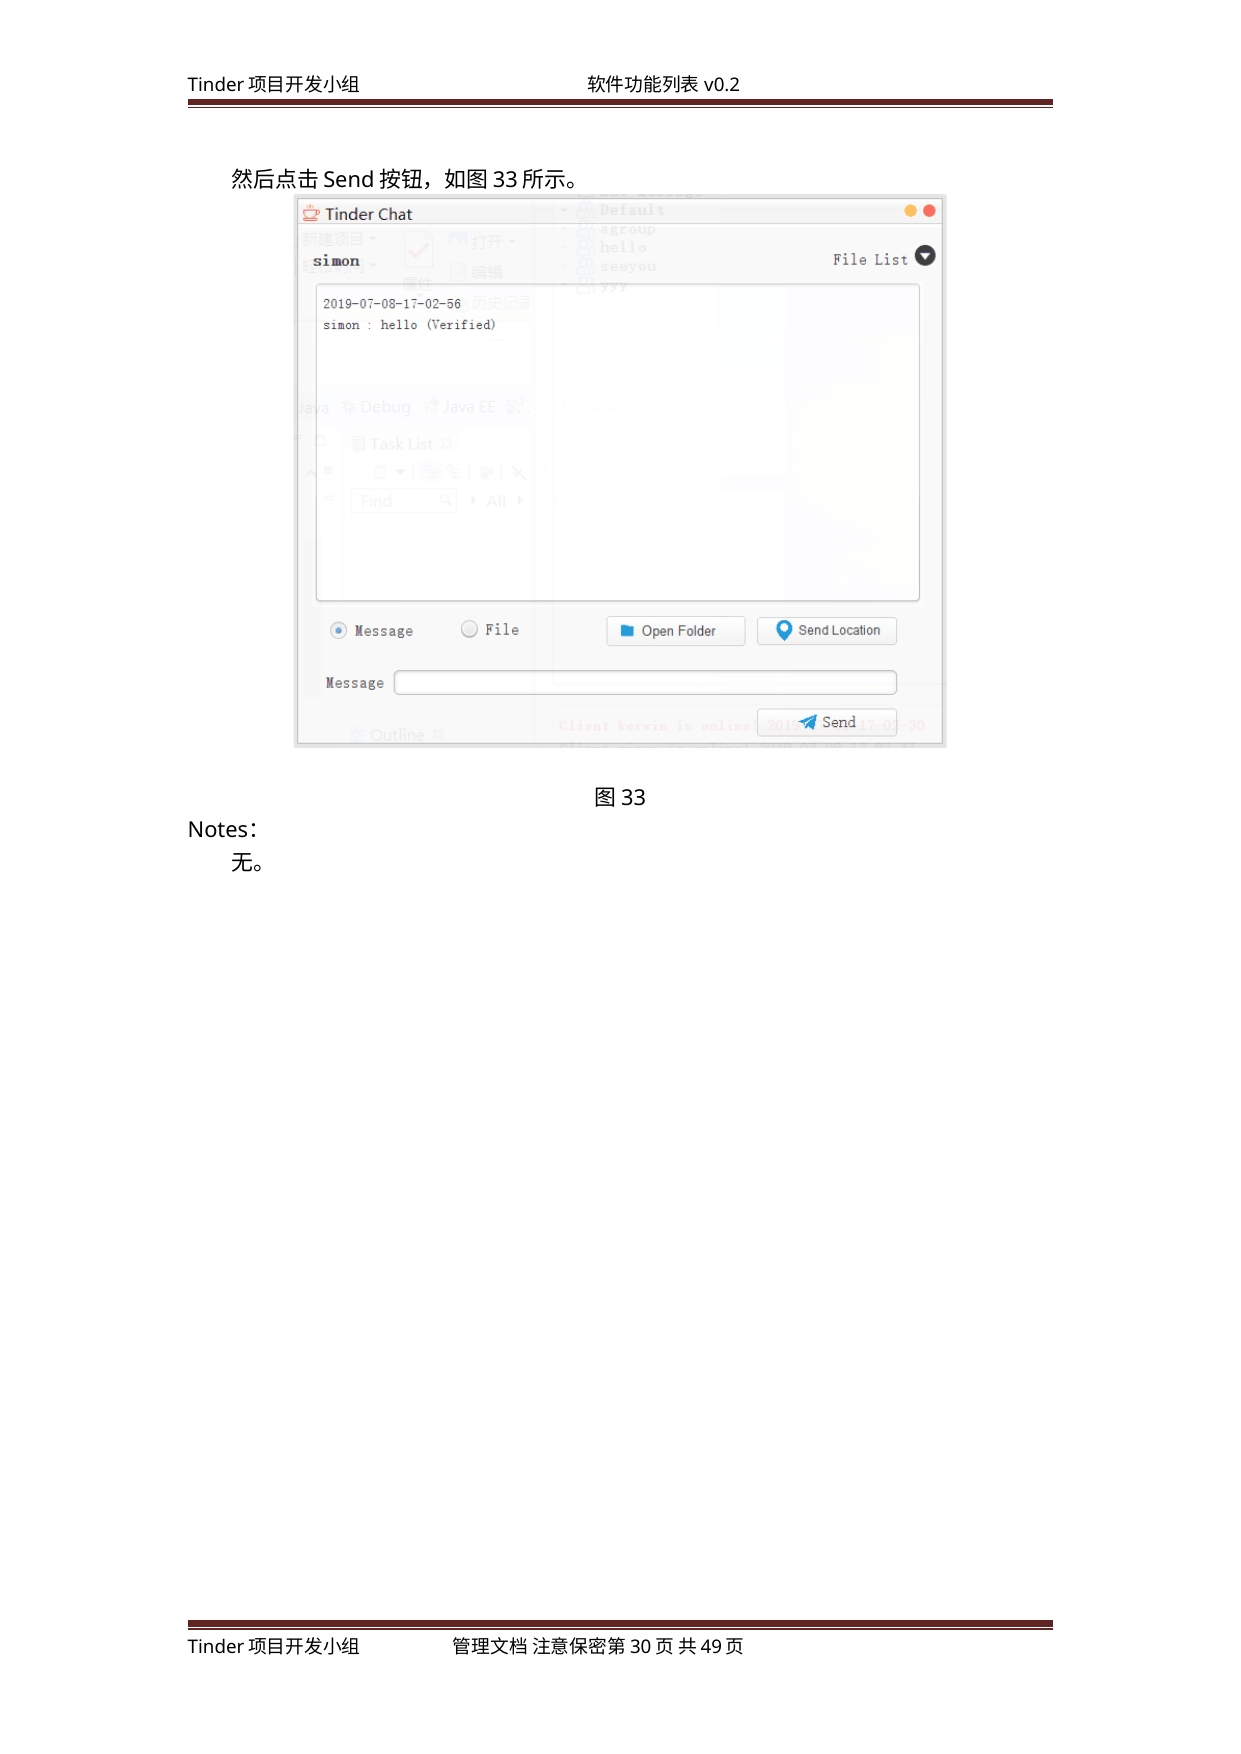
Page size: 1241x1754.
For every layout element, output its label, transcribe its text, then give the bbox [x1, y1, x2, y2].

text Notes： [187, 812, 1053, 844]
text 图33 [187, 779, 1053, 812]
text 然后点击Send按钮，如图33所示。 [187, 162, 1053, 194]
picture [293, 194, 947, 748]
text 无。 [187, 844, 1053, 877]
